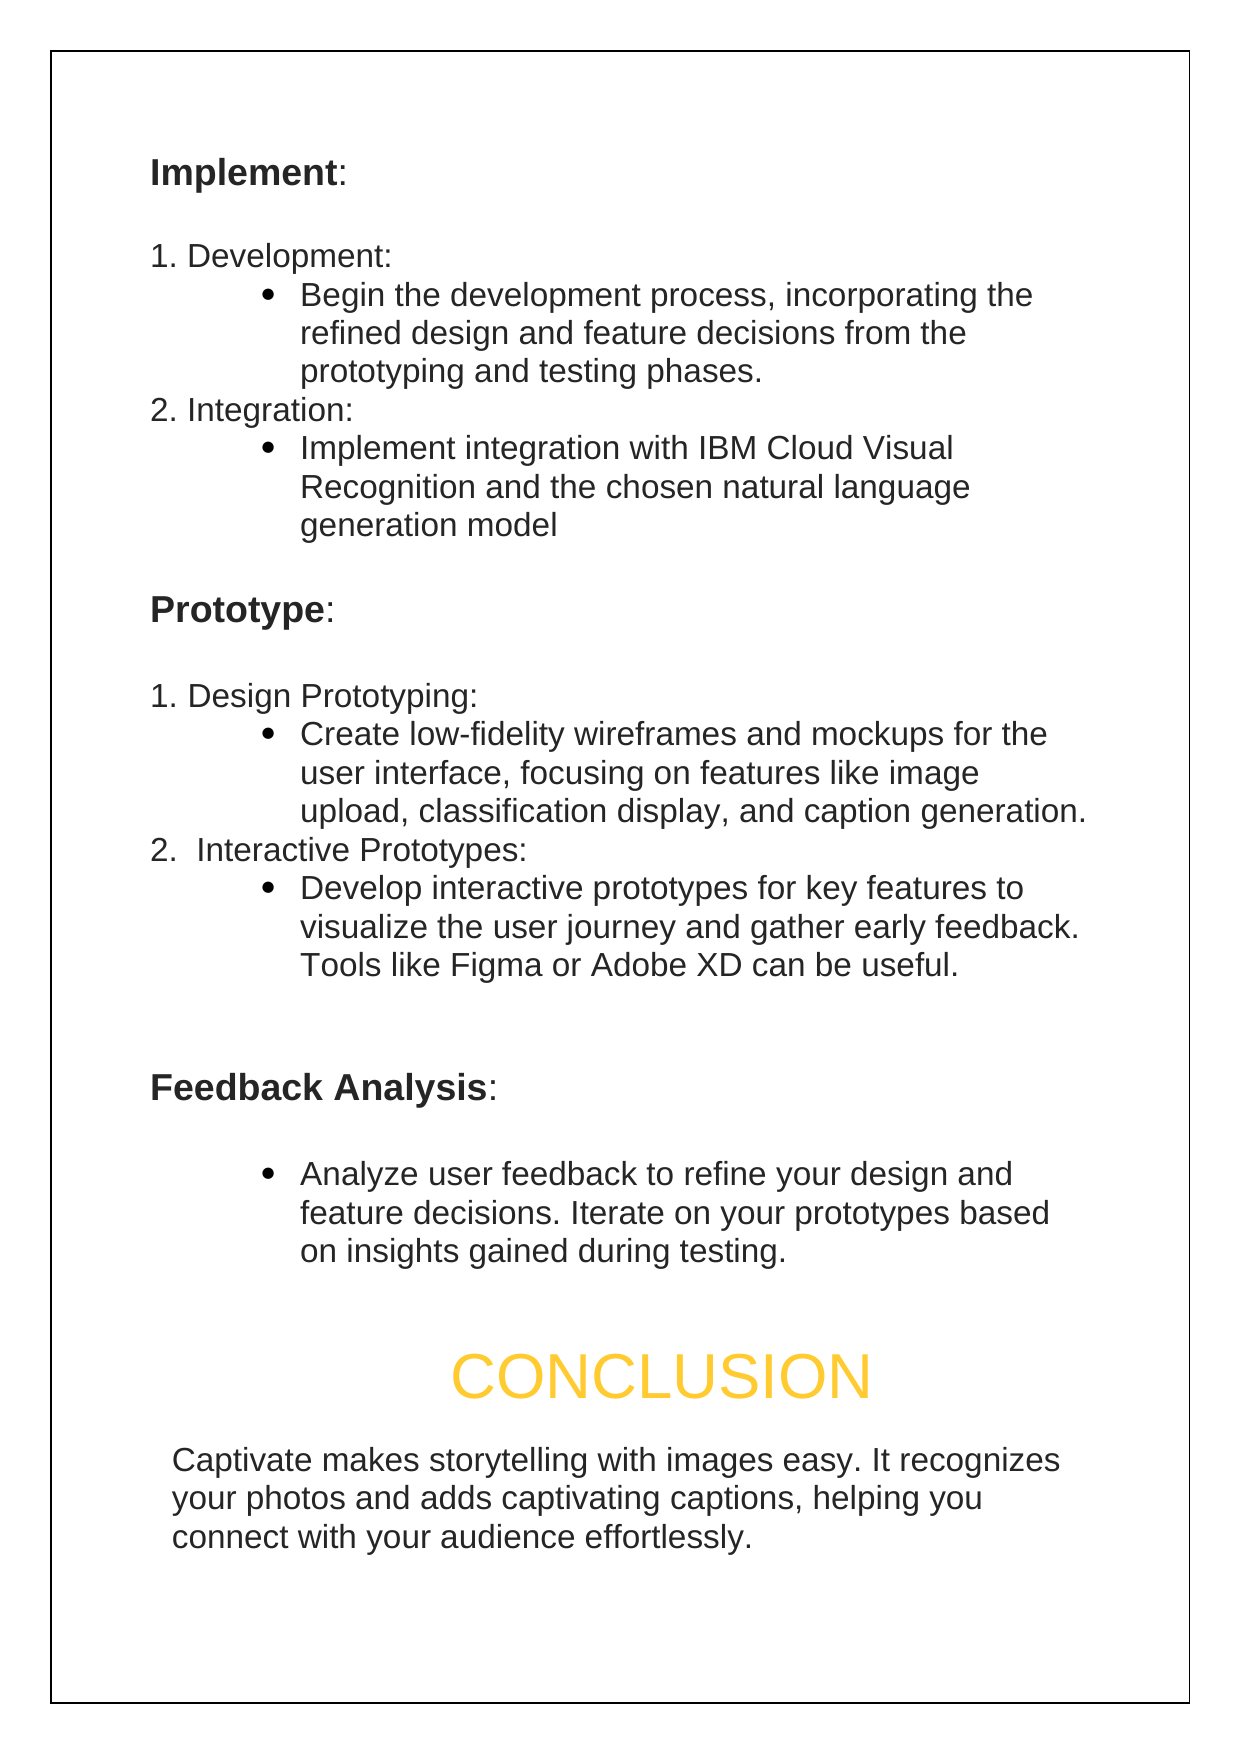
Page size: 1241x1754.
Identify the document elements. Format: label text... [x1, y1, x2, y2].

list Begin the development process, incorporating the refined design and feature decisions from the prototyping and testing phases. [262, 274, 1090, 390]
list Implement integration with IBM Cloud Visual Recognition and the chosen natural language generation model [262, 428, 1090, 544]
list Analyze user feedback to refine your design and feature decisions. Iterate on your prototypes based on insights gained during testing. [262, 1154, 1090, 1270]
text Implement: [150, 150, 1090, 193]
text Feedback Analysis: [150, 1066, 1090, 1109]
text Captivate makes storytelling with images easy. It recognizes your photos and adds captivating captions, helping you connect with your audience effortlessly. [172, 1440, 1090, 1555]
list Develop interactive prototypes for key features to visualize the user journey and gather early feedback. Tools like Figma or Adobe XD can be useful. [262, 868, 1090, 984]
text 2. Integration: [150, 390, 1090, 428]
text CONCLUSION [375, 1339, 1090, 1412]
list Create low-fidelity wireframes and mockups for the user interface, focusing on features like image upload, classification display, and caption generation. [262, 714, 1090, 830]
text Prototype: [150, 587, 1090, 630]
text 1. Development: [150, 236, 1090, 274]
text 2. Interactive Prototypes: [150, 830, 1090, 868]
list Design Prototyping: [150, 676, 1090, 714]
